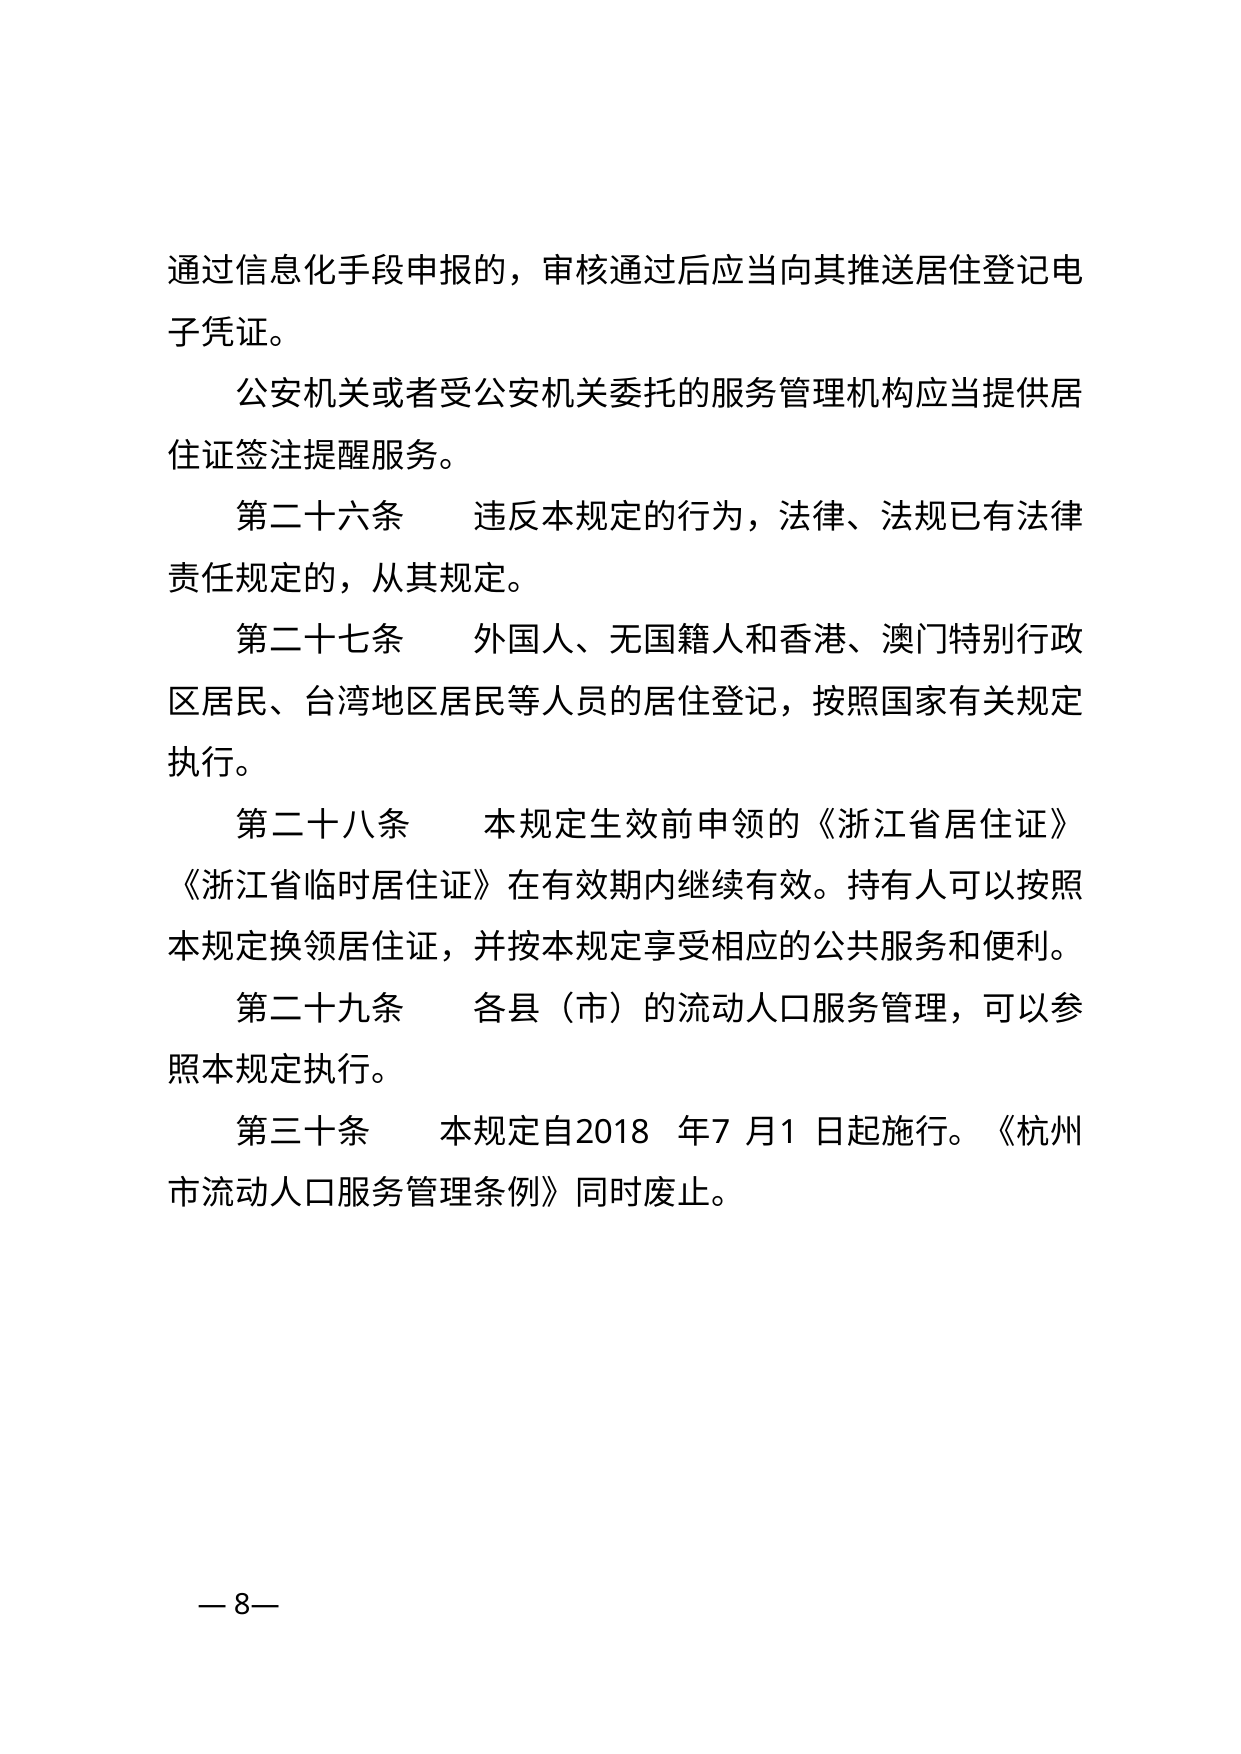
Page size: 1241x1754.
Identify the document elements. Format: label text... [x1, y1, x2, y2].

text 第二十八条 本规定生效前申领的《浙江省居住证》《浙江省临时居住证》在有效期内继续有效。持有人可以按照本规定换领居住证，并按本规定享受相应的公共服务和便利。 [168, 791, 1084, 975]
text 第二十九条 各县（市）的流动人口服务管理，可以参照本规定执行。 [168, 975, 1084, 1098]
text 第二十七条 外国人、无国籍人和香港、澳门特别行政区居民、台湾地区居民等人员的居住登记，按照国家有关规定执行。 [168, 606, 1084, 791]
text 第二十六条 违反本规定的行为，法律、法规已有法律责任规定的，从其规定。 [168, 483, 1084, 606]
text 公安机关或者受公安机关委托的服务管理机构应当提供居住证签注提醒服务。 [168, 361, 1084, 483]
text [168, 238, 1084, 361]
text 第三十条 本规定自2018年7月1日起施行。《杭州市流动人口服务管理条例》同时废止。 [168, 1098, 1084, 1221]
